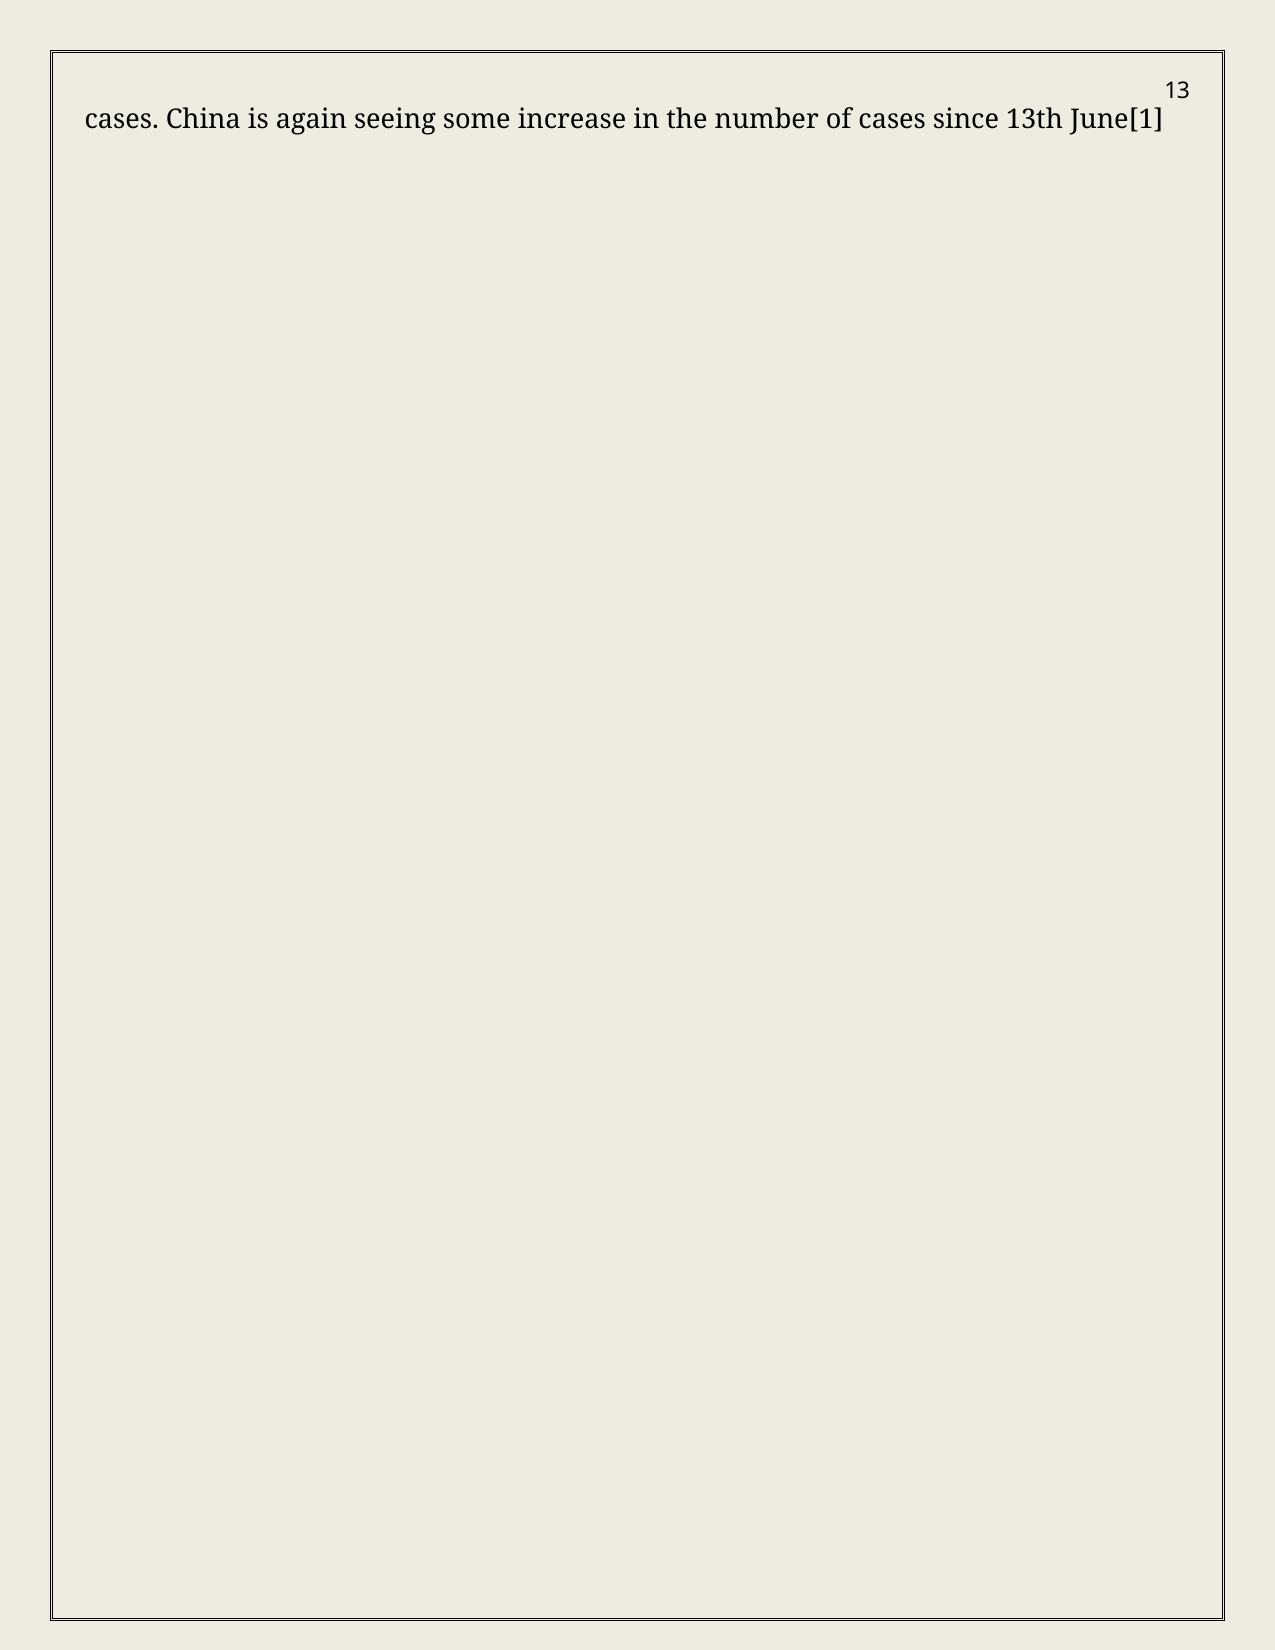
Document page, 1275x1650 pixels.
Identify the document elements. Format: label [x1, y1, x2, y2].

text [84, 100, 1190, 137]
